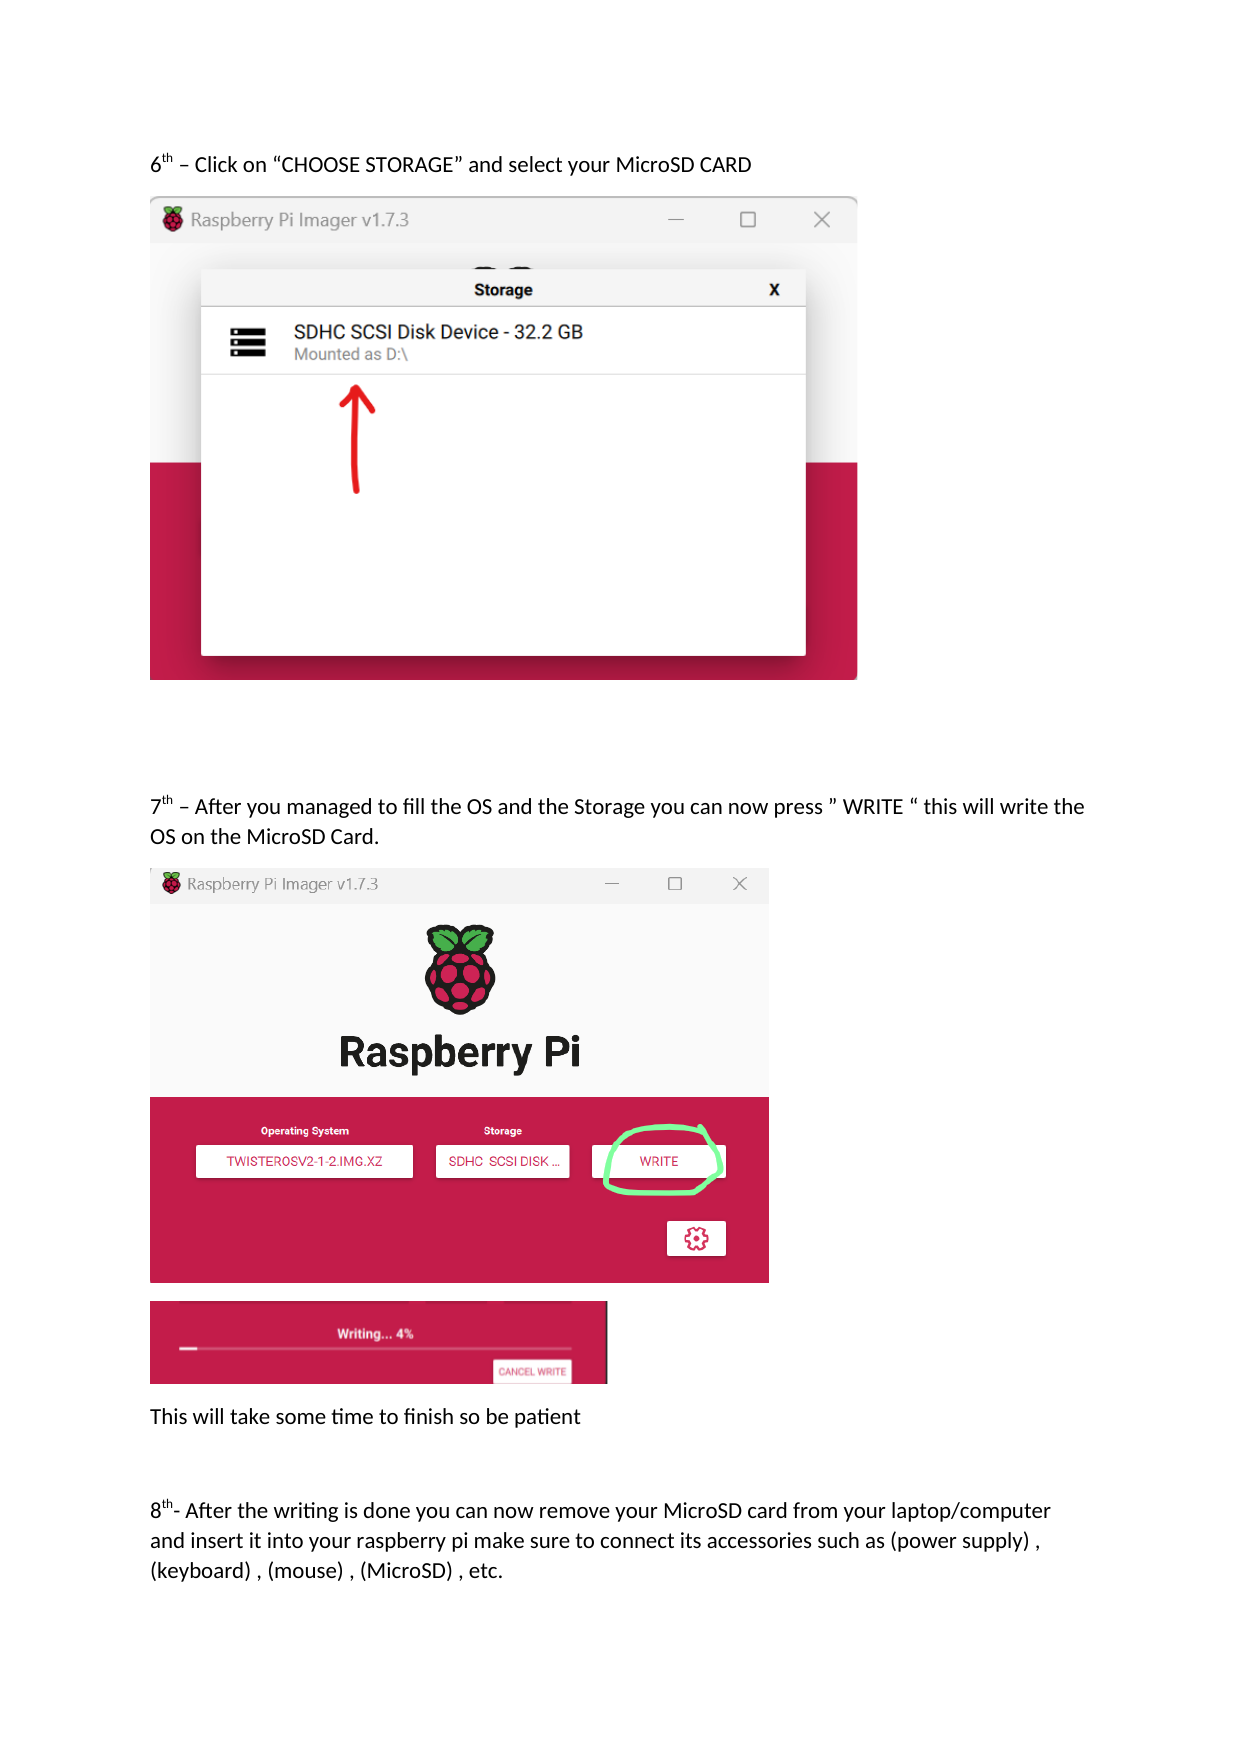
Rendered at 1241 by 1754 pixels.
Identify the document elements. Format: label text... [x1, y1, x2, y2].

picture [150, 1301, 608, 1384]
text This will take some time to finish so be patient [150, 1402, 1090, 1430]
picture [150, 868, 769, 1283]
picture [150, 196, 858, 680]
text 8th- After the writing is done you can now remove your MicroSD card from your laptop/computer and insert it into your raspberry pi make sure to connect its accessories such as (power supply) , (keyboard) , (mouse) , (MicroSD) , etc. [150, 1496, 1090, 1584]
text 6th – Click on “CHOOSE STORAGE” and select your MicroSD CARD [150, 150, 1090, 178]
text 7th – After you managed to fill the OS and the Storage you can now press ” WRITE “ this will write the OS on the MicroSD Card. [150, 792, 1090, 850]
